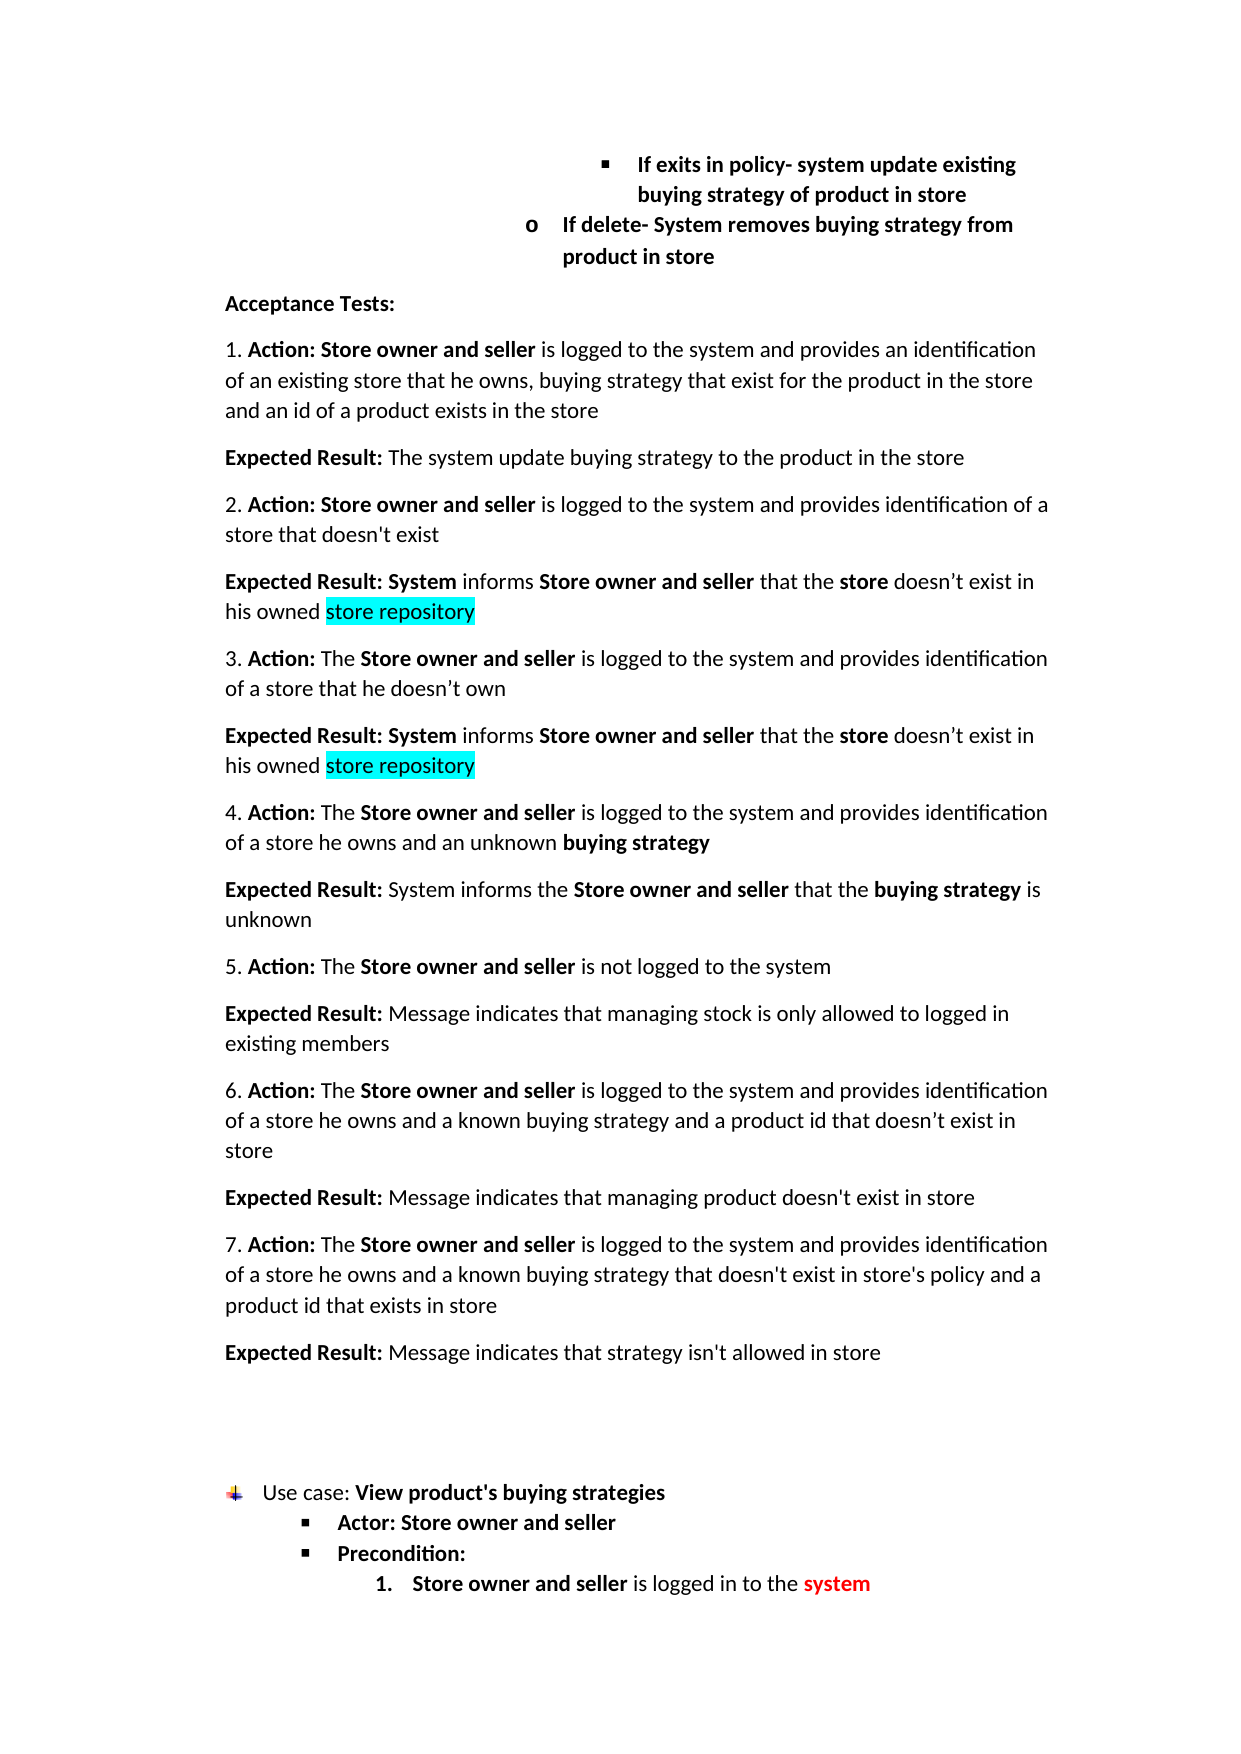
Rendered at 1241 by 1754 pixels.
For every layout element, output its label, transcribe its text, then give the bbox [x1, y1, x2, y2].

list Store owner and seller is logged in to the system [375, 1569, 1053, 1597]
picture [226, 1484, 243, 1501]
text Expected Result: System informs Store owner and seller that the store doesn’t exist in his owned store repository [225, 721, 1053, 779]
text 6. Action: The Store owner and seller is logged to the system and provides identification of a store he owns and a known buying strategy and a product id that doesn’t exist in store [225, 1076, 1053, 1164]
text 7. Action: The Store owner and seller is logged to the system and provides identification of a store he owns and a known buying strategy that doesn't exist in store's policy and a product id that exists in store [225, 1230, 1053, 1319]
list Precondition: [300, 1539, 1053, 1567]
text Expected Result: System informs Store owner and seller that the store doesn’t exist in his owned store repository [225, 567, 1053, 625]
text 5. Action: The Store owner and seller is not logged to the system [225, 952, 1053, 980]
text Expected Result: Message indicates that managing product doesn't exist in store [225, 1183, 1053, 1211]
text Expected Result: Message indicates that strategy isn't allowed in store [225, 1338, 1053, 1366]
text Expected Result: The system update buying strategy to the product in the store [225, 443, 1053, 471]
text Acceptance Tests: [225, 289, 1053, 317]
text Expected Result: Message indicates that managing stock is only allowed to logged in existing members [225, 999, 1053, 1057]
list Use case: View product's buying strategies [225, 1478, 1053, 1506]
list Actor: Store owner and seller [300, 1508, 1053, 1536]
text 2. Action: Store owner and seller is logged to the system and provides identification of a store that doesn't exist [225, 490, 1053, 548]
list If delete- System removes buying strategy from product in store [525, 210, 1053, 270]
text Expected Result: System informs the Store owner and seller that the buying strategy is unknown [225, 875, 1053, 933]
text 1. Action: Store owner and seller is logged to the system and provides an identification of an existing store that he owns, buying strategy that exist for the product in the store and an id of a product exists in the store [225, 336, 1053, 424]
text 4. Action: The Store owner and seller is logged to the system and provides identification of a store he owns and an unknown buying strategy [225, 798, 1053, 856]
text 3. Action: The Store owner and seller is logged to the system and provides identification of a store that he doesn’t own [225, 644, 1053, 702]
list If exits in policy- system update existing buying strategy of product in store [600, 150, 1053, 208]
